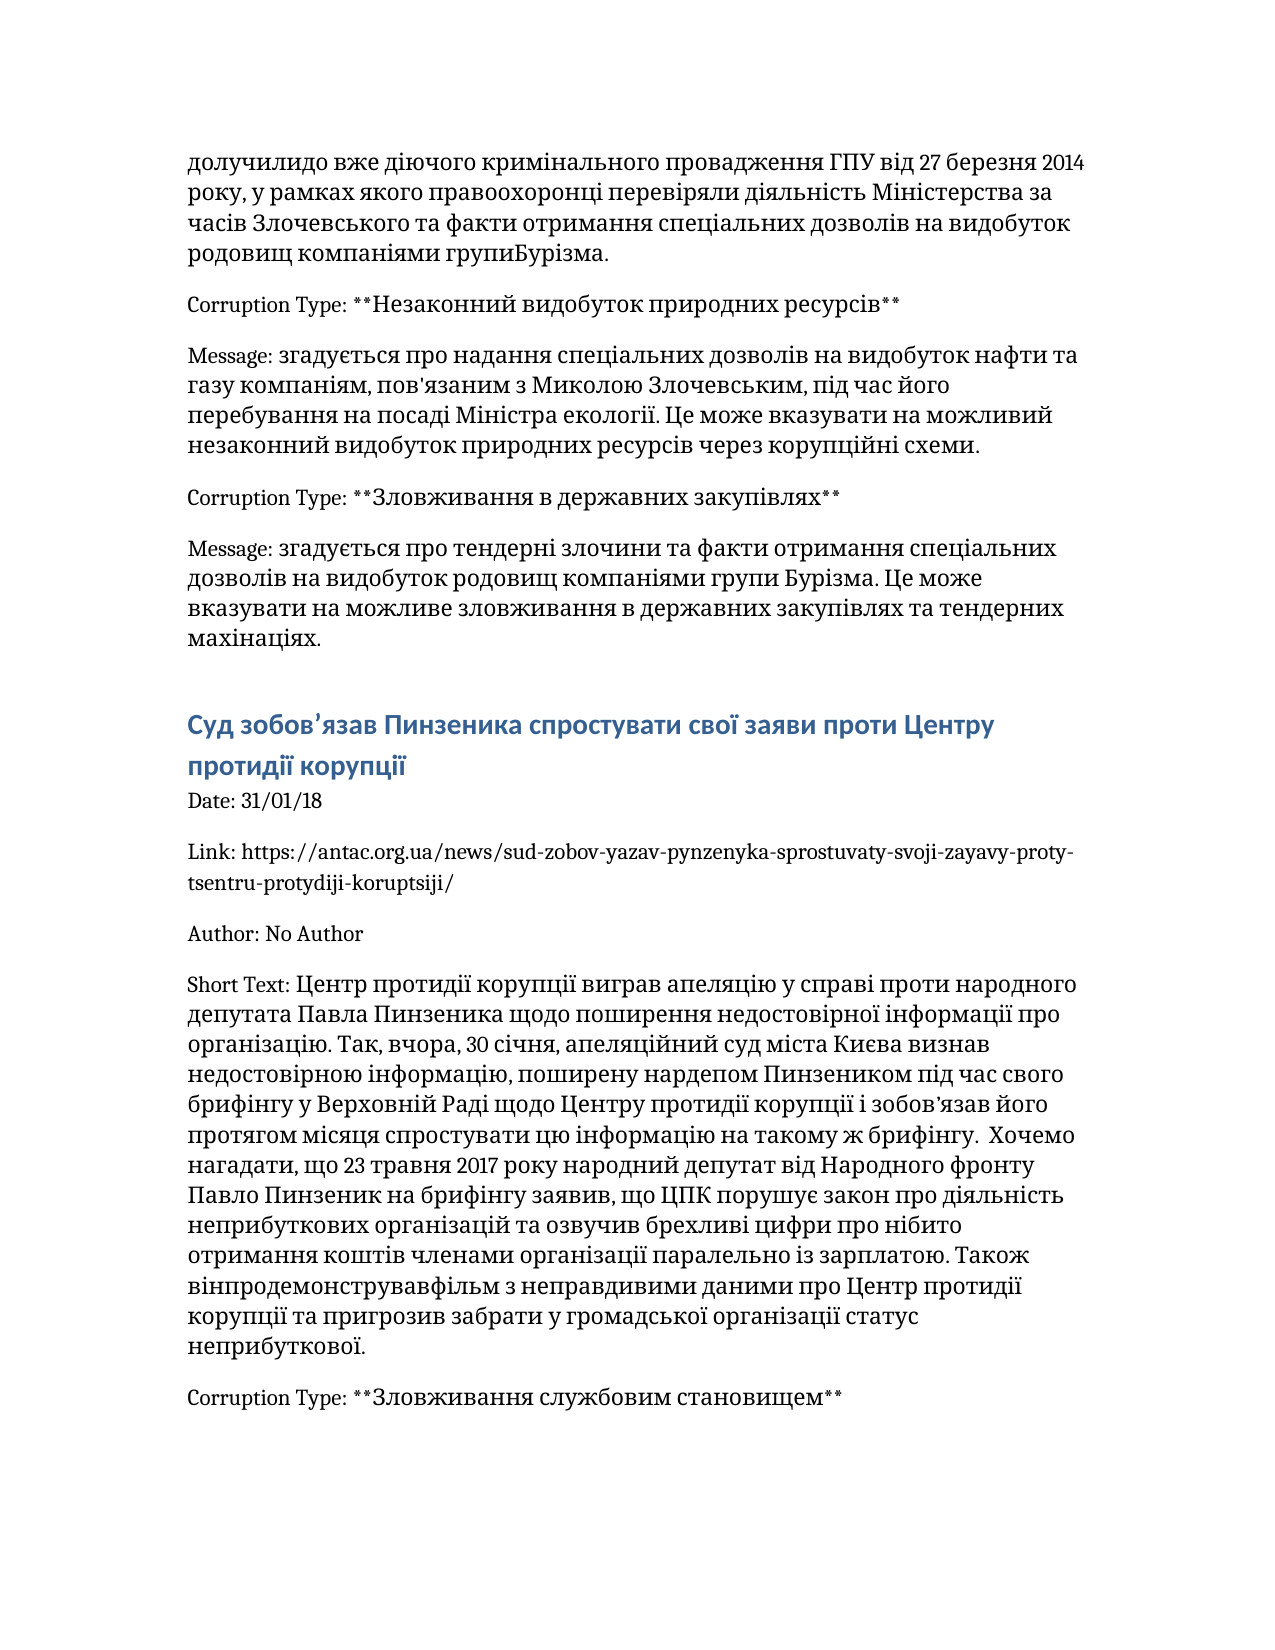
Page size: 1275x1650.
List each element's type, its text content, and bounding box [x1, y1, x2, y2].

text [187, 150, 1087, 267]
text Corruption Type: **Зловживання службовим становищем** [187, 1385, 1087, 1411]
text Message: згадується про тендерні злочини та факти отримання спеціальних дозволів на видобуток родовищ компаніями групи Бурізма. Це може вказувати на можливе зловживання в державних закупівлях та тендерних махінаціях. [187, 535, 1087, 652]
text Author: No Author [187, 920, 1087, 947]
text Corruption Type: **Зловживання в державних закупівлях** [187, 484, 1087, 511]
text Link: https://antac.org.ua/news/sud-zobov-yazav-pynzenyka-sprostuvaty-svoji-zayavy-proty-tsentru-protydiji-koruptsiji/ [187, 839, 1087, 896]
text Corruption Type: **Незаконний видобуток природних ресурсів** [187, 292, 1087, 318]
text Date: 31/01/18 [187, 788, 1087, 814]
text Message: згадується про надання спеціальних дозволів на видобуток нафти та газу компаніям, пов'язаним з Миколою Злочевським, під час його перебування на посаді Міністра екології. Це може вказувати на можливий незаконний видобуток природних ресурсів через корупційні схеми. [187, 343, 1087, 460]
text Short Text: Центр протидії корупції виграв апеляцію у справі проти народного депутата Павла Пинзеника щодо поширення недостовірної інформації про організацію. Так, вчора, 30 січня, апеляційний суд міста Києва визнав недостовірною інформацію, поширену нардепом Пинзеником під час свого брифінгу у Верховній Раді щодо Центру протидії корупції і зобов’язав його протягом місяця спростувати цю інформацію на такому ж брифінгу. Хочемо нагадати, що 23 травня 2017 року народний депутат від Народного фронту Павло Пинзеник на брифінгу заявив, що ЦПК порушує закон про діяльність неприбуткових організацій та озвучив брехливі цифри про нібито отримання коштів членами організації паралельно із зарплатою. Також вінпродемонструвавфільм з неправдивими даними про Центр протидії корупції та пригрозив забрати у громадської організації статус неприбуткової. [187, 971, 1087, 1360]
subtitle Суд зобов’язав Пинзеника спростувати свої заяви проти Центру протидії корупції [187, 706, 1087, 783]
